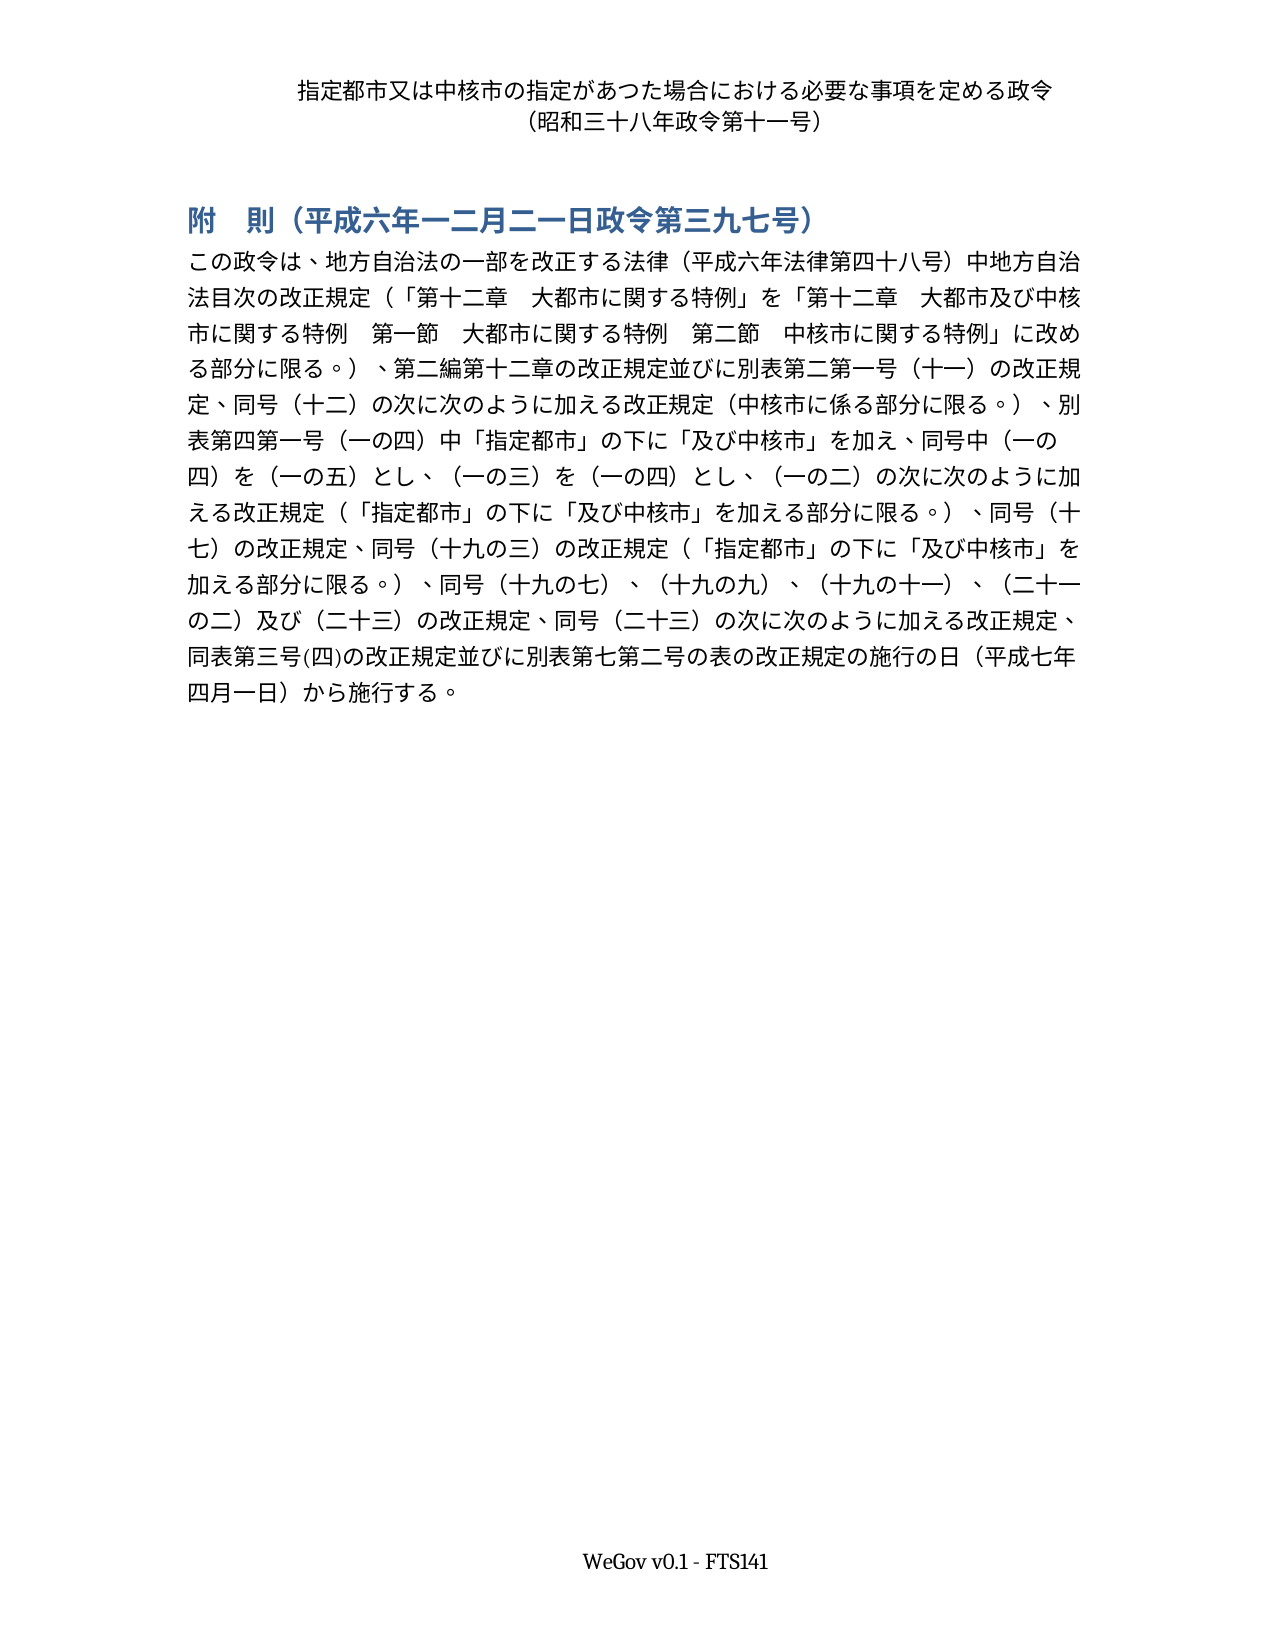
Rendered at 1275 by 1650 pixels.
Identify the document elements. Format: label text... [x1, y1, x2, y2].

text この政令は、地方自治法の一部を改正する法律（平成六年法律第四十八号）中地方自治法目次の改正規定（「第十二章 大都市に関する特例」を「第十二章 大都市及び中核市に関する特例 第一節 大都市に関する特例 第二節 中核市に関する特例」に改める部分に限る。）、第二編第十二章の改正規定並びに別表第二第一号（十一）の改正規定、同号（十二）の次に次のように加える改正規定（中核市に係る部分に限る。）、別表第四第一号（一の四）中「指定都市」の下に「及び中核市」を加え、同号中（一の四）を（一の五）とし、（一の三）を（一の四）とし、（一の二）の次に次のように加える改正規定（「指定都市」の下に「及び中核市」を加える部分に限る。）、同号（十七）の改正規定、同号（十九の三）の改正規定（「指定都市」の下に「及び中核市」を加える部分に限る。）、同号（十九の七）、（十九の九）、（十九の十一）、（二十一の二）及び（二十三）の改正規定、同号（二十三）の次に次のように加える改正規定、同表第三号(四)の改正規定並びに別表第七第二号の表の改正規定の施行の日（平成七年四月一日）から施行する。 [187, 246, 1087, 708]
subtitle 附 則（平成六年一二月二一日政令第三九七号） [187, 200, 1087, 240]
